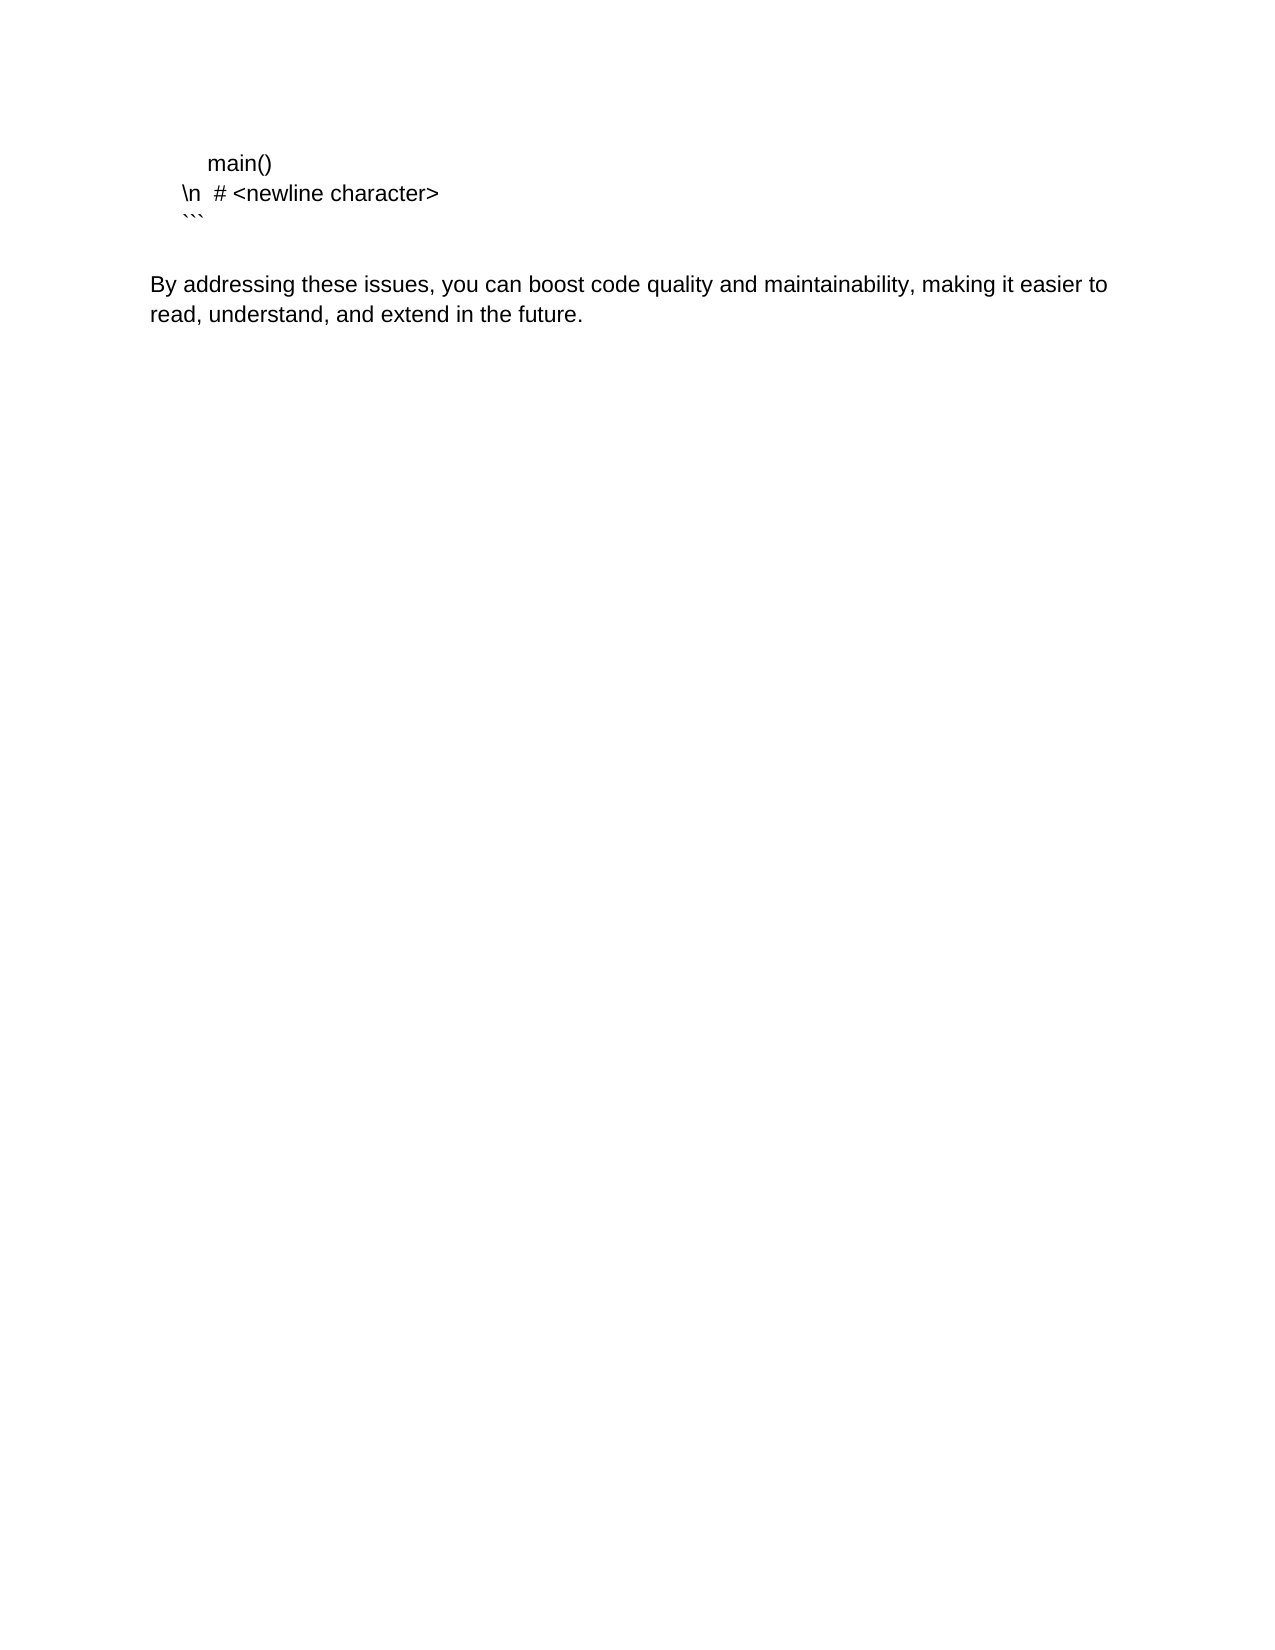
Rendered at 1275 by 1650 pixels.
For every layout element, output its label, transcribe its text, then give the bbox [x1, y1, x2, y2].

text By addressing these issues, you can boost code quality and maintainability, making it easier to read, understand, and extend in the future. [150, 271, 1125, 327]
text ``` [150, 210, 1125, 237]
text main() [150, 150, 1125, 176]
text \n # <newline character> [150, 180, 1125, 207]
